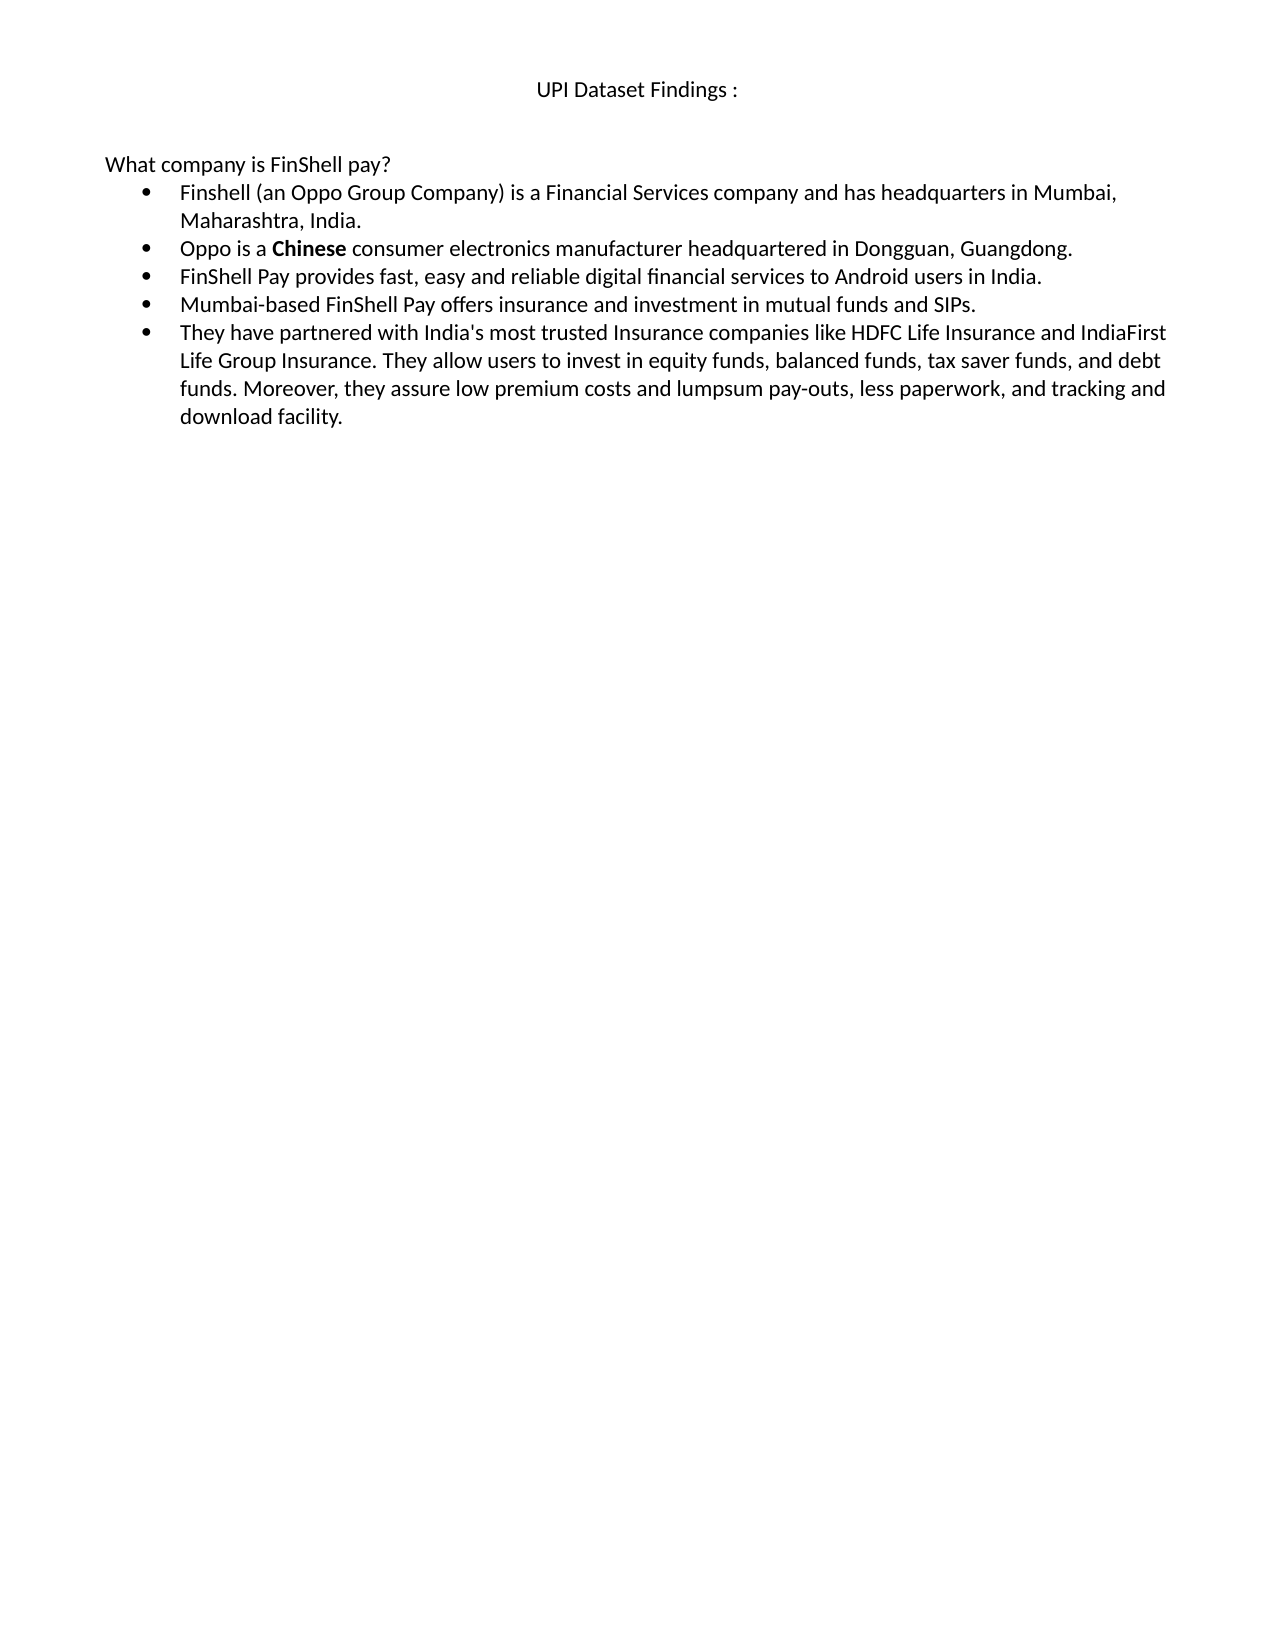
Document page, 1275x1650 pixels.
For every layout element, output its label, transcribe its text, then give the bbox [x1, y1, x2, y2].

list FinShell Pay provides fast, easy and reliable digital financial services to Android users in India. [142, 262, 1170, 290]
list They have partnered with India's most trusted Insurance companies like HDFC Life Insurance and IndiaFirst Life Group Insurance. They allow users to invest in equity funds, balanced funds, tax saver funds, and debt funds. Moreover, they assure low premium costs and lumpsum pay-outs, less paperwork, and tracking and download facility. [142, 318, 1170, 430]
list Mumbai-based FinShell Pay offers insurance and investment in mutual funds and SIPs. [142, 290, 1170, 318]
list Oppo is a Chinese consumer electronics manufacturer headquartered in Dongguan, Guangdong. [142, 234, 1170, 262]
list Finshell (an Oppo Group Company) is a Financial Services company and has headquarters in Mumbai, Maharashtra, India. [142, 178, 1170, 234]
text What company is FinShell pay? [105, 150, 1125, 178]
